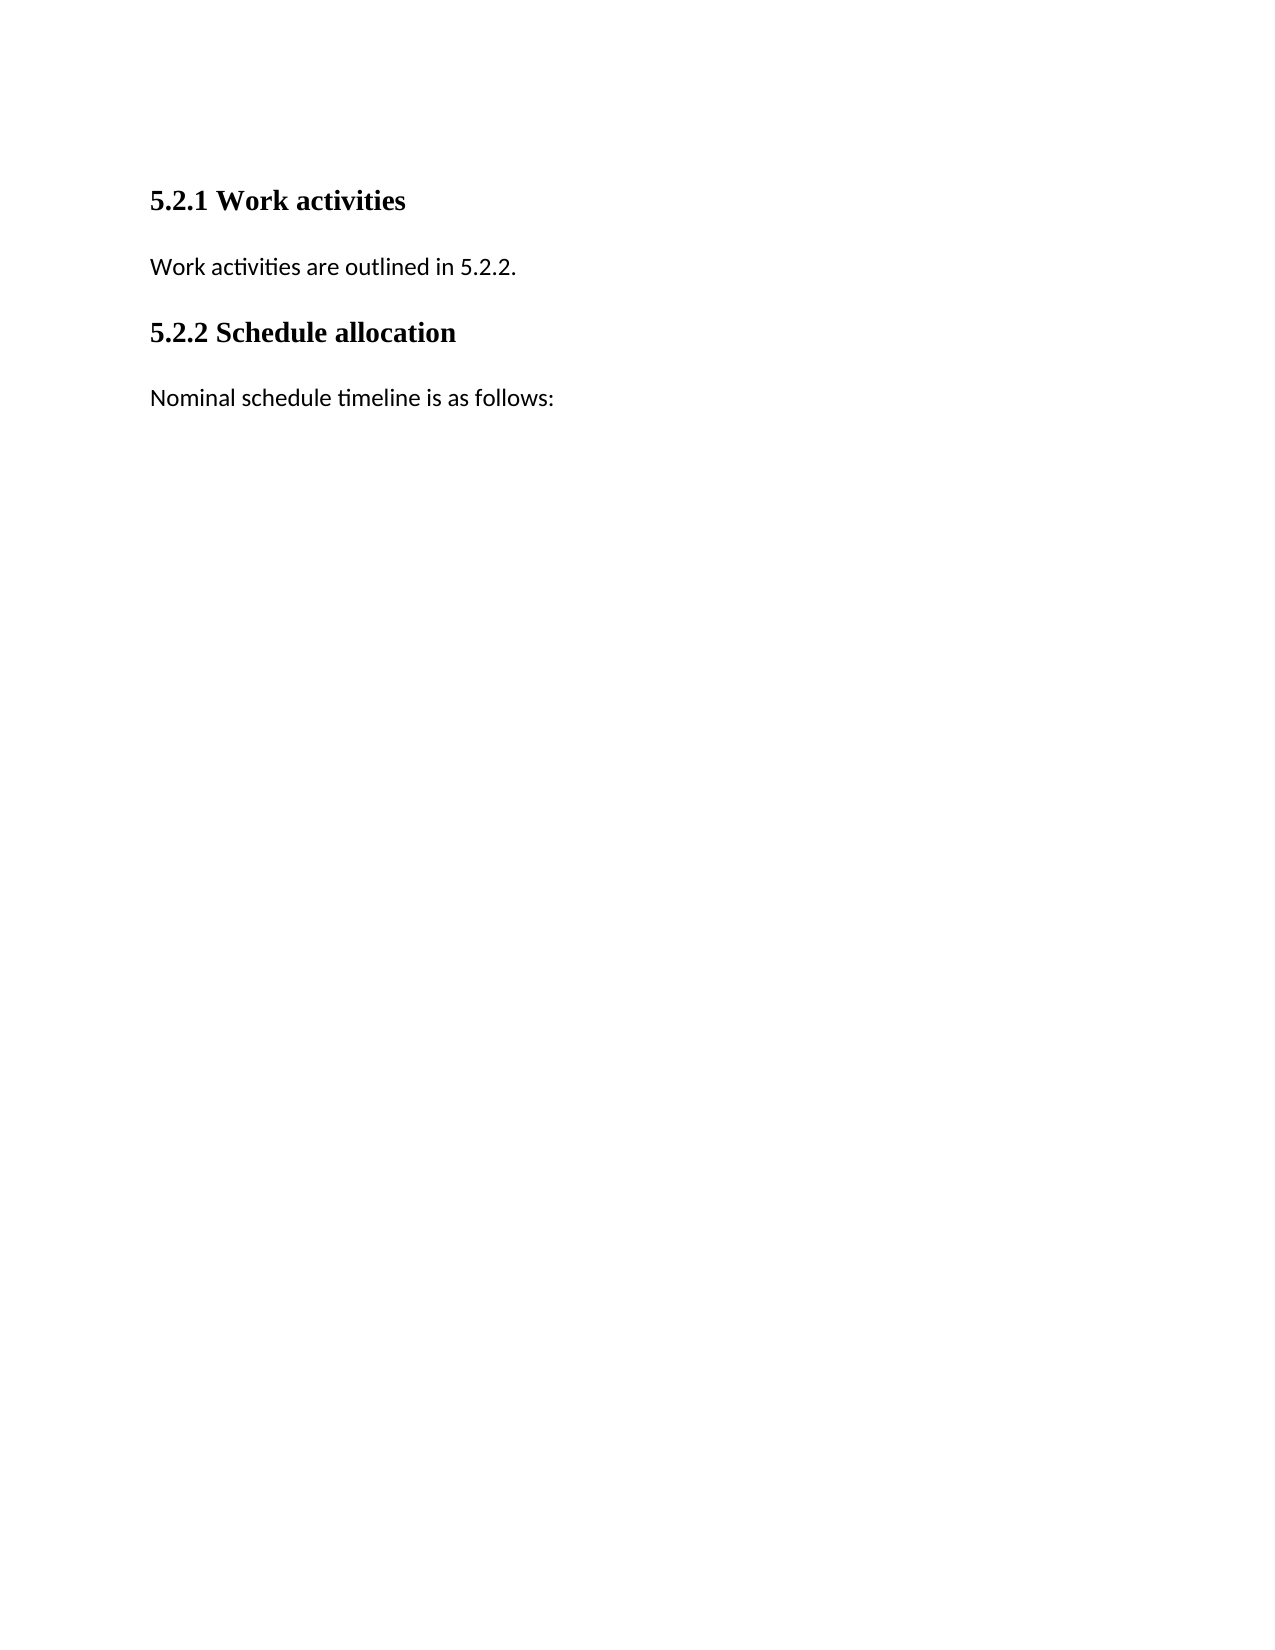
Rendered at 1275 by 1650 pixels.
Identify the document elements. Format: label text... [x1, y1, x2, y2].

text Nominal schedule timeline is as follows: [150, 382, 1125, 412]
text Work activities are outlined in 5.2.2. [150, 251, 1125, 281]
text 5.2.2 Schedule allocation [150, 315, 1125, 348]
text 5.2.1 Work activities [150, 183, 1125, 217]
